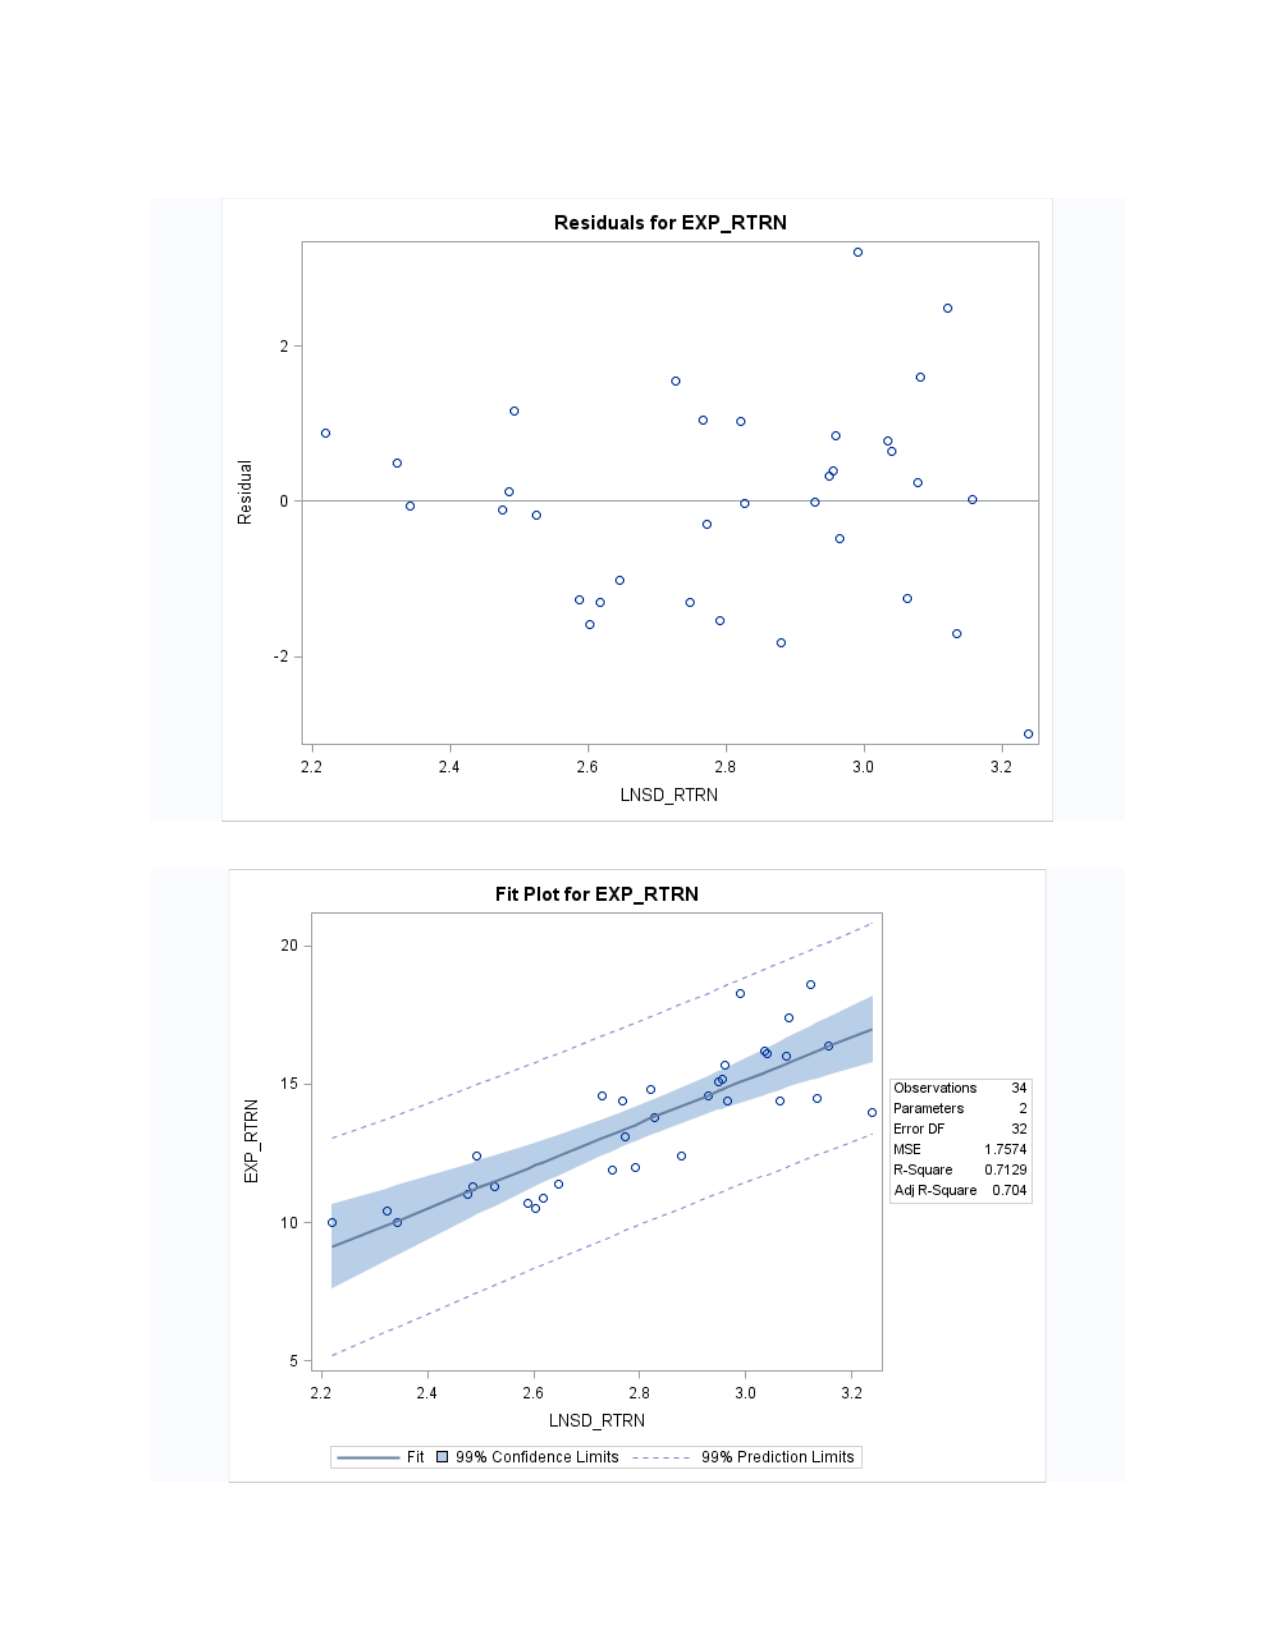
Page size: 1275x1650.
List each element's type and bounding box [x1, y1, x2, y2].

picture [228, 869, 1047, 1483]
picture [221, 198, 1054, 822]
